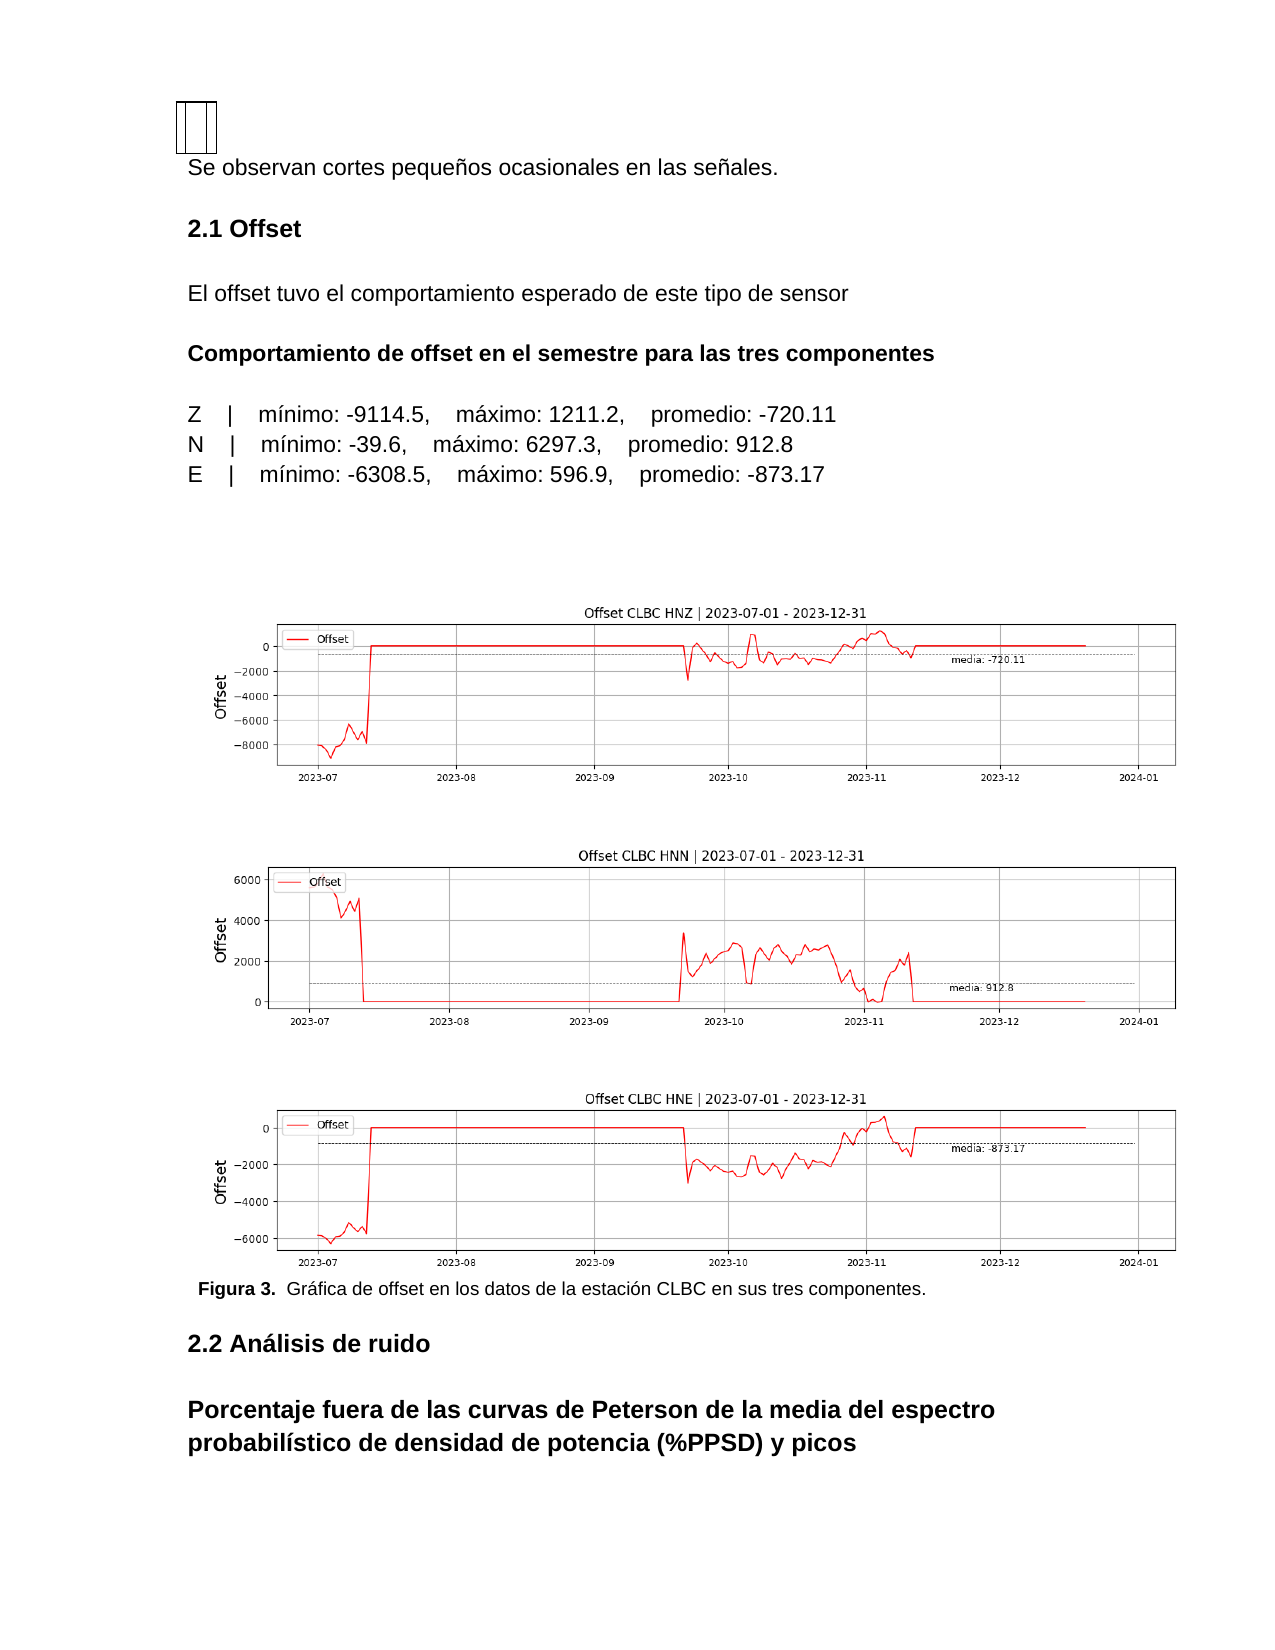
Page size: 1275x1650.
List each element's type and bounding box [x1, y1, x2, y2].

picture [206, 793, 1182, 1034]
picture [206, 1037, 1182, 1275]
text [187, 153, 1087, 1490]
picture [206, 551, 1182, 790]
